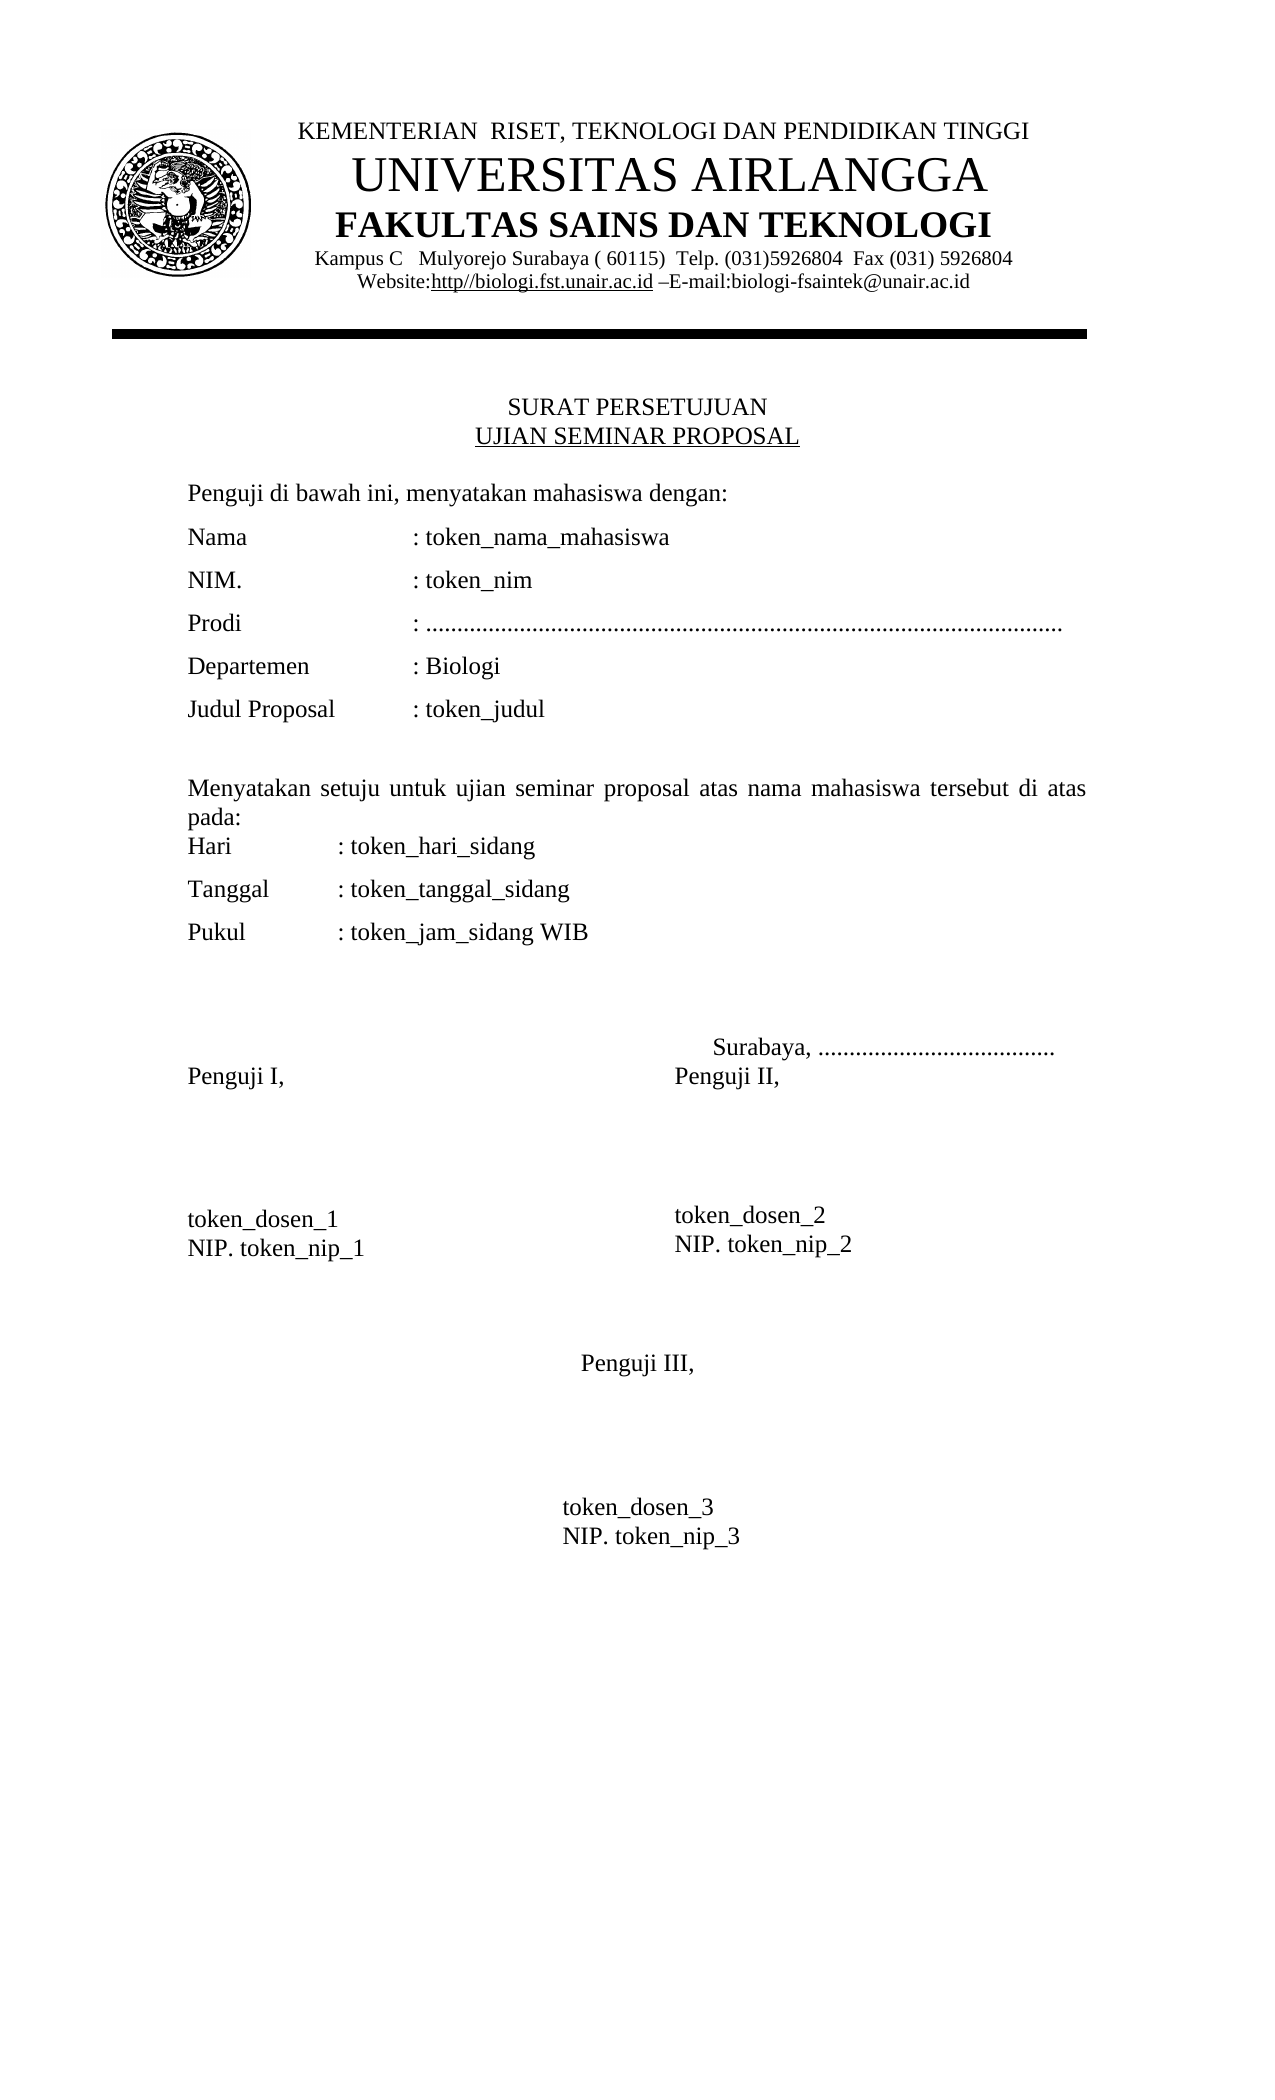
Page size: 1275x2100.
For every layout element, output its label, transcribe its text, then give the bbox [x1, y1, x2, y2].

text Menyatakan setuju untuk ujian seminar proposal atas nama mahasiswa tersebut di atas pada: [187, 773, 1088, 831]
text UJIAN SEMINAR PROPOSAL [187, 421, 1088, 450]
text Prodi : ...................................................................................................... [187, 608, 1088, 637]
text token_dosen_1 [187, 1204, 601, 1233]
text Tanggal : token_tanggal_sidang [187, 874, 1088, 903]
text NIP. token_nip_3 [487, 1521, 1088, 1549]
text Penguji III, [187, 1348, 1088, 1377]
text NIM. : token_nim [187, 565, 1088, 593]
text Penguji II, [674, 1061, 1088, 1089]
text token_dosen_3 [487, 1492, 1088, 1521]
text Nama : token_nama_mahasiswa [187, 522, 1088, 550]
text Departemen : Biologi [187, 651, 1088, 680]
text SURAT PERSETUJUAN [187, 392, 1088, 421]
text Penguji di bawah ini, menyatakan mahasiswa dengan: [187, 478, 1088, 507]
text Hari : token_hari_sidang [187, 831, 1088, 859]
text Penguji I, [187, 1061, 601, 1118]
text NIP. token_nip_1 [187, 1233, 601, 1262]
text token_dosen_2 [674, 1200, 1088, 1229]
text Pukul : token_jam_sidang WIB [187, 917, 1088, 946]
text NIP. token_nip_2 [674, 1229, 1088, 1257]
text Judul Proposal : token_judul [187, 694, 1088, 723]
text Surabaya, ...................................... [187, 1032, 1088, 1061]
